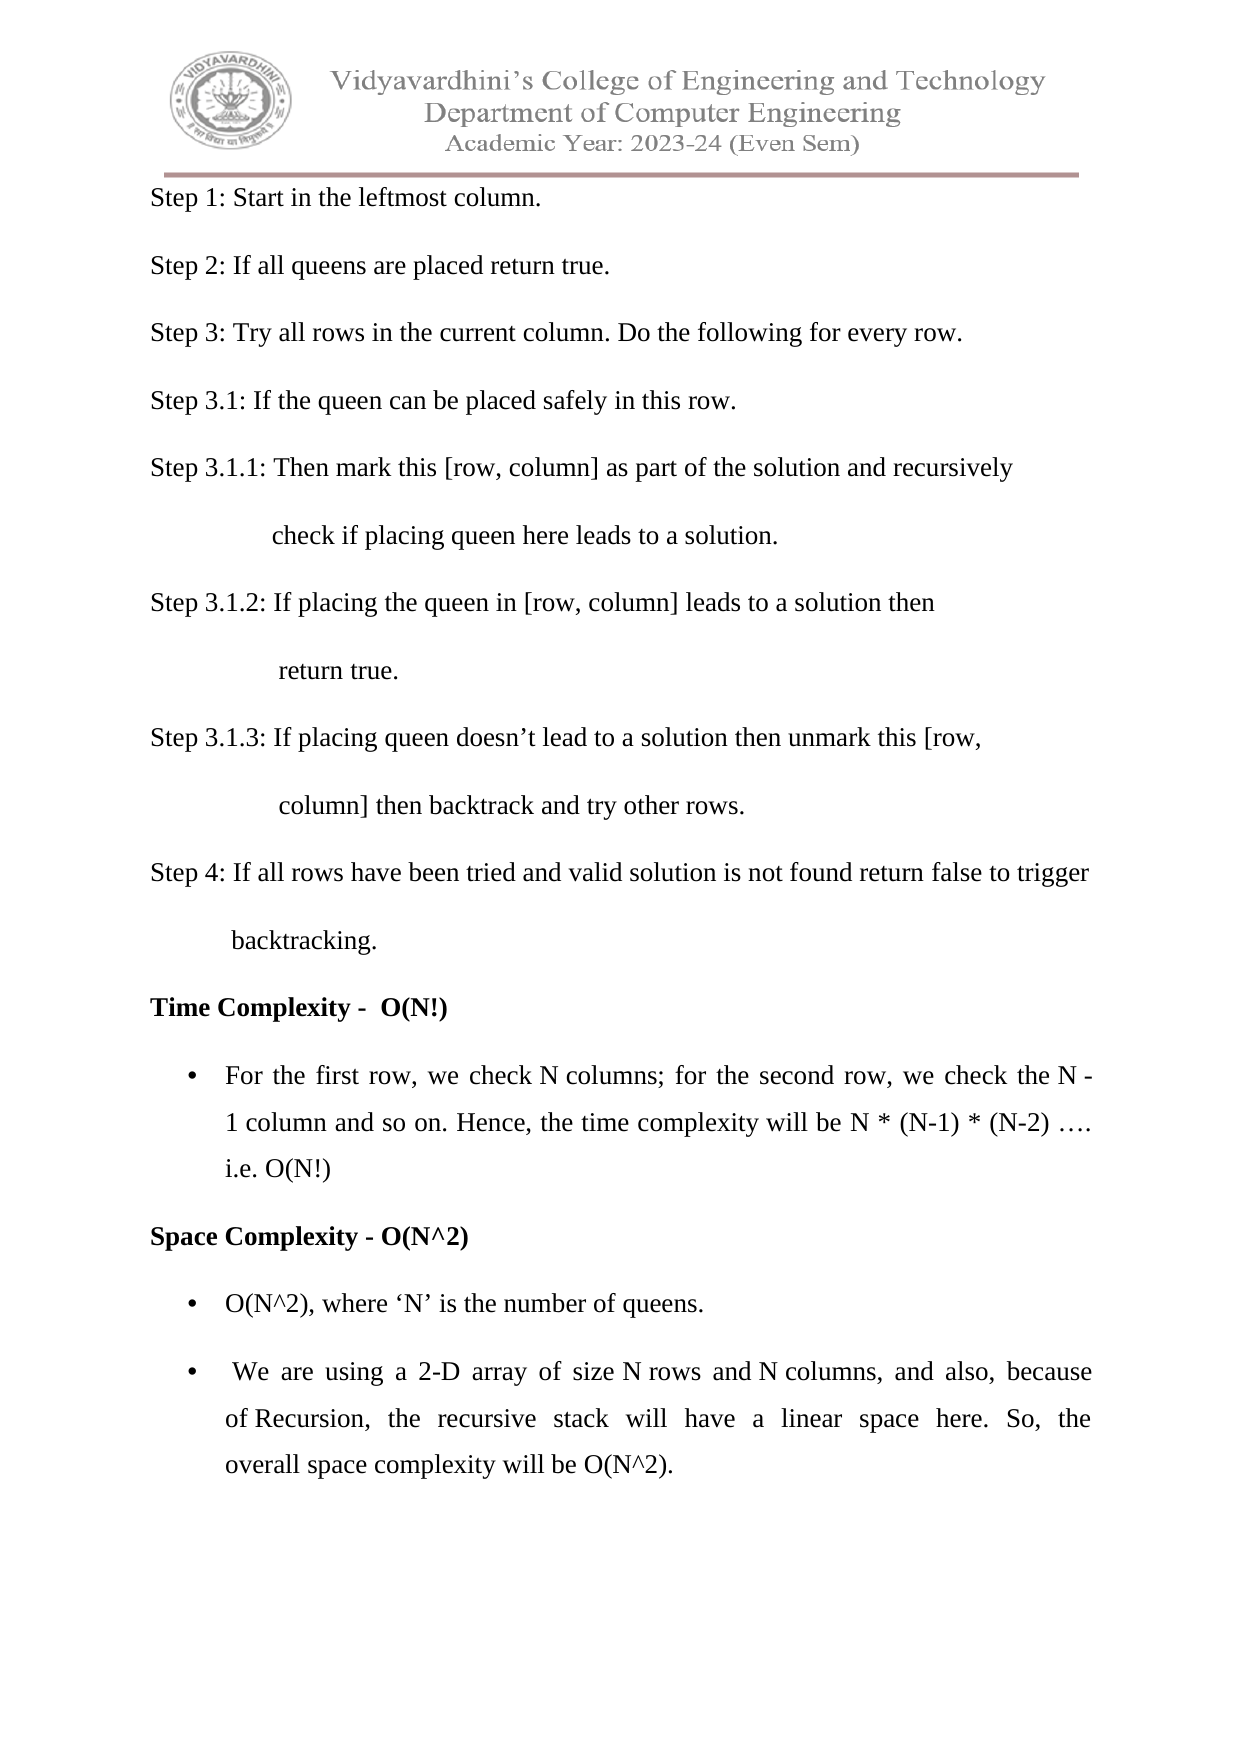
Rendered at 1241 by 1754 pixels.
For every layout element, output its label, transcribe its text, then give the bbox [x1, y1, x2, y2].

text column] then backtrack and try other rows. [150, 789, 1093, 820]
text check if placing queen here leads to a solution. [150, 519, 1093, 550]
text Time Complexity - O(N!) [150, 991, 1093, 1022]
text Step 3.1.3: If placing queen doesn’t lead to a solution then unmark this [row, [150, 721, 1093, 752]
text Step 3.1.1: Then mark this [row, column] as part of the solution and recursively [150, 451, 1093, 482]
text return true. [150, 654, 1093, 685]
text Space Complexity - O(N^2) [150, 1220, 1093, 1251]
list For the first row, we check N columns; for the second row, we check the N - 1 column and so on. Hence, the time complexity will be N * (N-1) * (N-2) …. i.e. O(N!) [187, 1059, 1093, 1183]
picture [150, 44, 1094, 182]
text Step 3.1.2: If placing the queen in [row, column] leads to a solution then [150, 586, 1093, 617]
text backtracking. [150, 924, 1093, 955]
text Step 1: Start in the leftmost column. [150, 182, 1093, 212]
list O(N^2), where ‘N’ is the number of queens. [187, 1287, 1093, 1318]
text Step 2: If all queens are placed return true. [150, 249, 1093, 280]
text Step 3: Try all rows in the current column. Do the following for every row. [150, 316, 1093, 347]
text Step 4: If all rows have been tried and valid solution is not found return false to trigger [150, 856, 1093, 887]
text Step 3.1: If the queen can be placed safely in this row. [150, 384, 1093, 415]
list We are using a 2-D array of size N rows and N columns, and also, because of Recursion, the recursive stack will have a linear space here. So, the overall space complexity will be O(N^2). [187, 1355, 1093, 1479]
